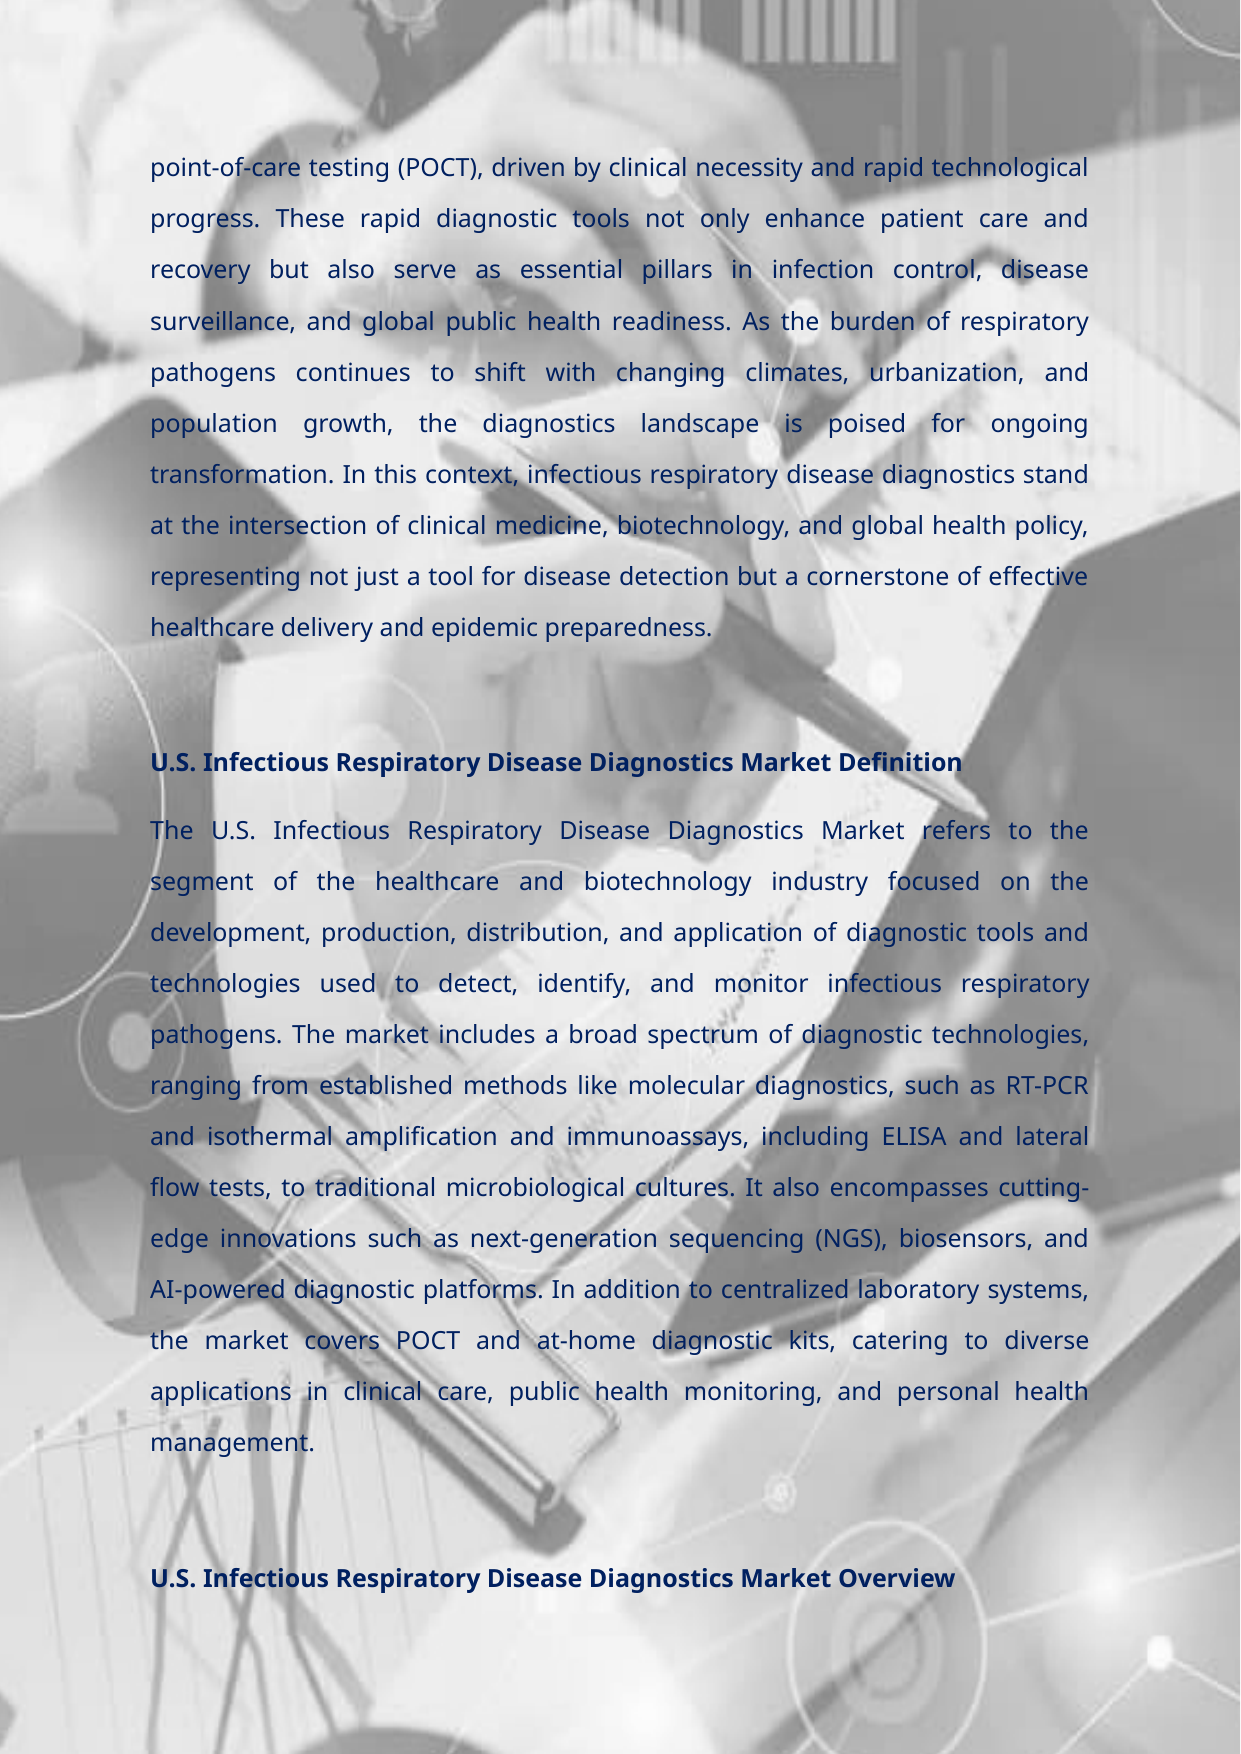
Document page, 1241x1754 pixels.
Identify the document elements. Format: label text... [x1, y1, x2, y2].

text The U.S. Infectious Respiratory Disease Diagnostics Market refers to the segment of the healthcare and biotechnology industry focused on the development, production, distribution, and application of diagnostic tools and technologies used to detect, identify, and monitor infectious respiratory pathogens. The market includes a broad spectrum of diagnostic technologies, ranging from established methods like molecular diagnostics, such as RT-PCR and isothermal amplification and immunoassays, including ELISA and lateral flow tests, to traditional microbiological cultures. It also encompasses cutting-edge innovations such as next-generation sequencing (NGS), biosensors, and AI-powered diagnostic platforms. In addition to centralized laboratory systems, the market covers POCT and at-home diagnostic kits, catering to diverse applications in clinical care, public health monitoring, and personal health management. [150, 812, 1090, 1459]
text U.S. Infectious Respiratory Disease Diagnostics Market Overview [150, 1560, 1090, 1594]
text U.S. Infectious Respiratory Disease Diagnostics Market Definition [150, 745, 1090, 779]
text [150, 150, 1090, 643]
